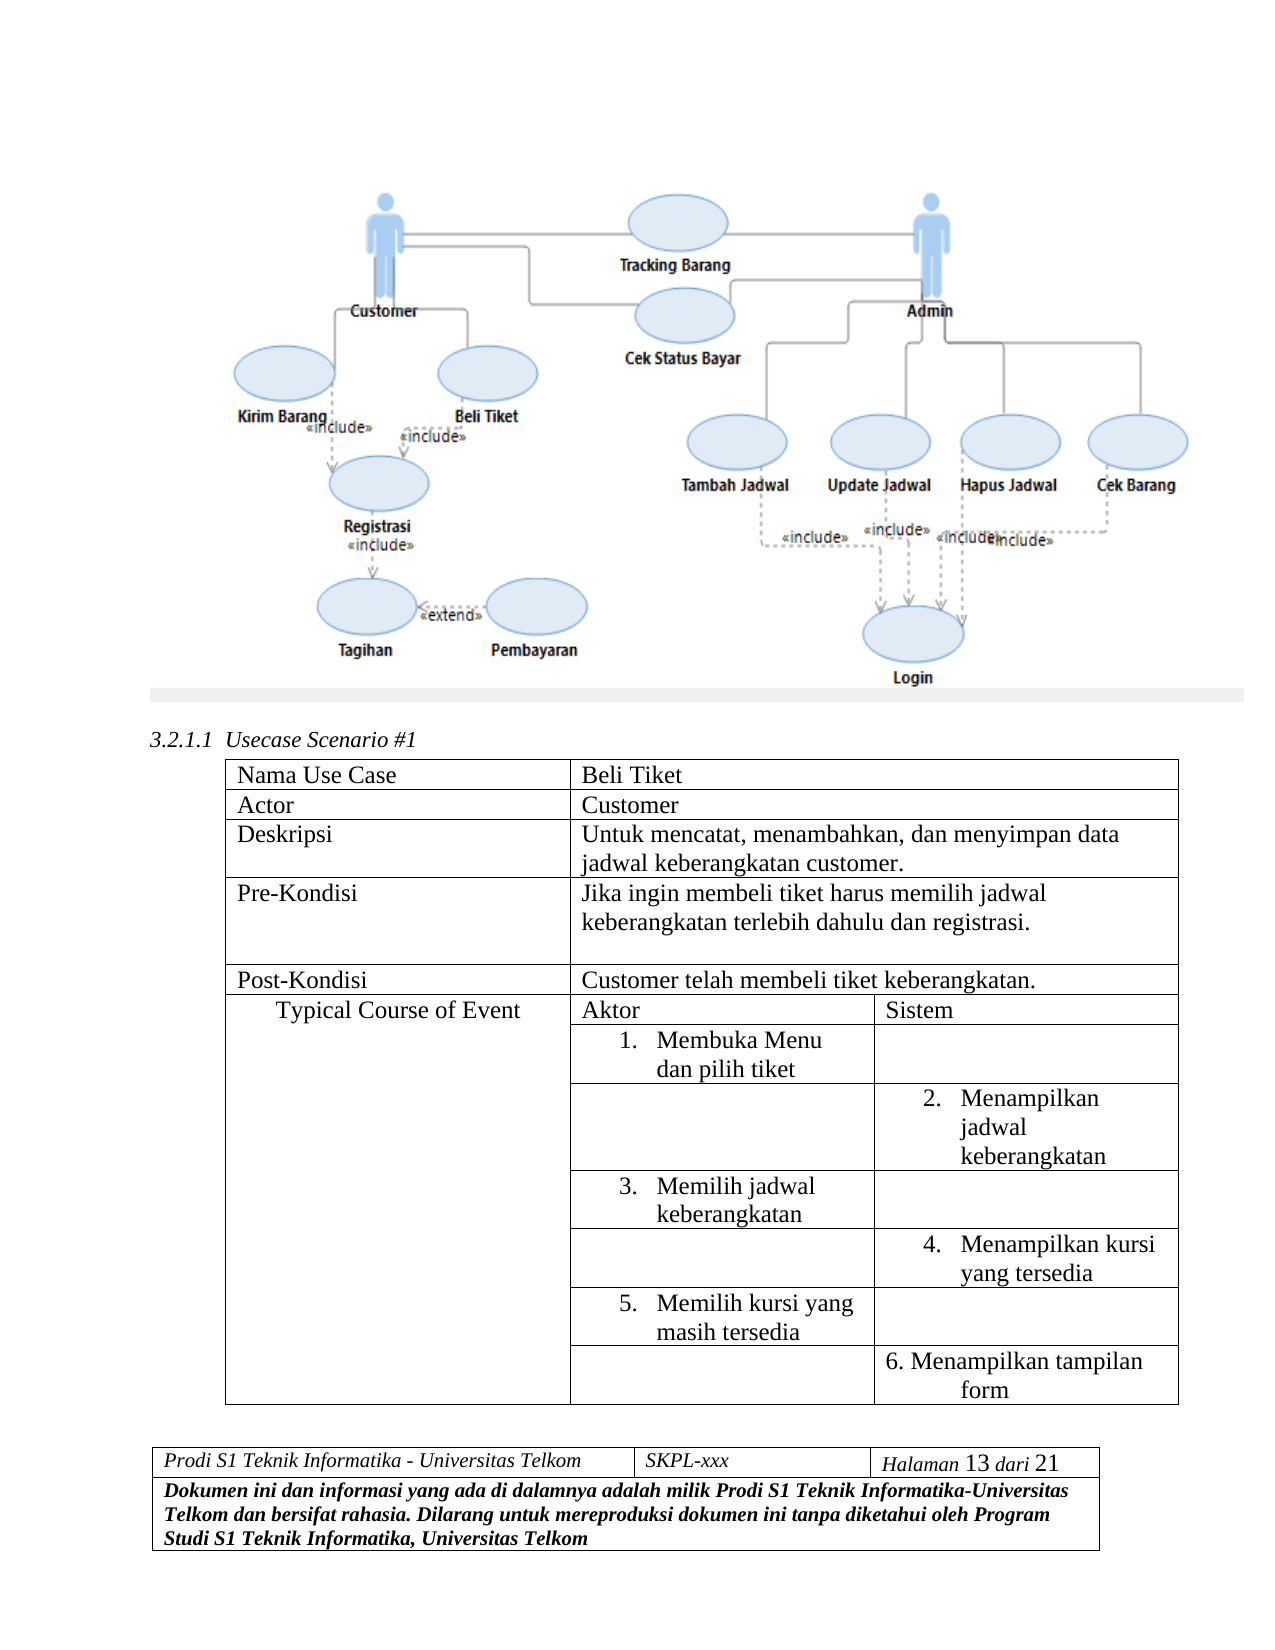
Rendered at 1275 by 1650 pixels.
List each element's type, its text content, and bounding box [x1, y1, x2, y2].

table_cell [875, 1025, 1178, 1082]
table_cell Post-Kondisi [226, 965, 570, 994]
table_header Nama Use Case [226, 760, 570, 789]
table_cell Customer telah membeli tiket keberangkatan. [571, 965, 1178, 994]
table_cell Menampilkan jadwal keberangkatan [875, 1084, 1178, 1170]
table_cell Typical Course of Event [226, 995, 570, 1404]
table_cell [875, 1288, 1178, 1345]
table_cell 6. Menampilkan tampilan form [875, 1346, 1178, 1404]
table_cell Actor [226, 790, 570, 818]
table_cell Jika ingin membeli tiket harus memilih jadwal keberangkatan terlebih dahulu dan registrasi. [571, 878, 1178, 964]
table_cell [875, 1171, 1178, 1228]
table_cell Untuk mencatat, menambahkan, dan menyimpan data jadwal keberangkatan customer. [571, 820, 1178, 877]
table_cell Deskripsi [226, 820, 570, 877]
table_cell [571, 1084, 874, 1170]
table_cell [571, 1346, 874, 1404]
table_cell Menampilkan kursi yang tersedia [875, 1229, 1178, 1287]
table_header Beli Tiket [571, 760, 1178, 789]
subtitle Usecase Scenario #1 [150, 726, 1125, 753]
table_cell Aktor [571, 995, 874, 1024]
table_cell Sistem [875, 995, 1178, 1024]
table_cell Memilih kursi yang masih tersedia [571, 1288, 874, 1345]
table_cell Membuka Menu dan pilih tiket [571, 1025, 874, 1082]
table_cell [571, 1229, 874, 1287]
table_cell Memilih jadwal keberangkatan [571, 1171, 874, 1228]
table_cell Customer [571, 790, 1178, 818]
table_cell Pre-Kondisi [226, 878, 570, 964]
picture [150, 178, 1244, 702]
